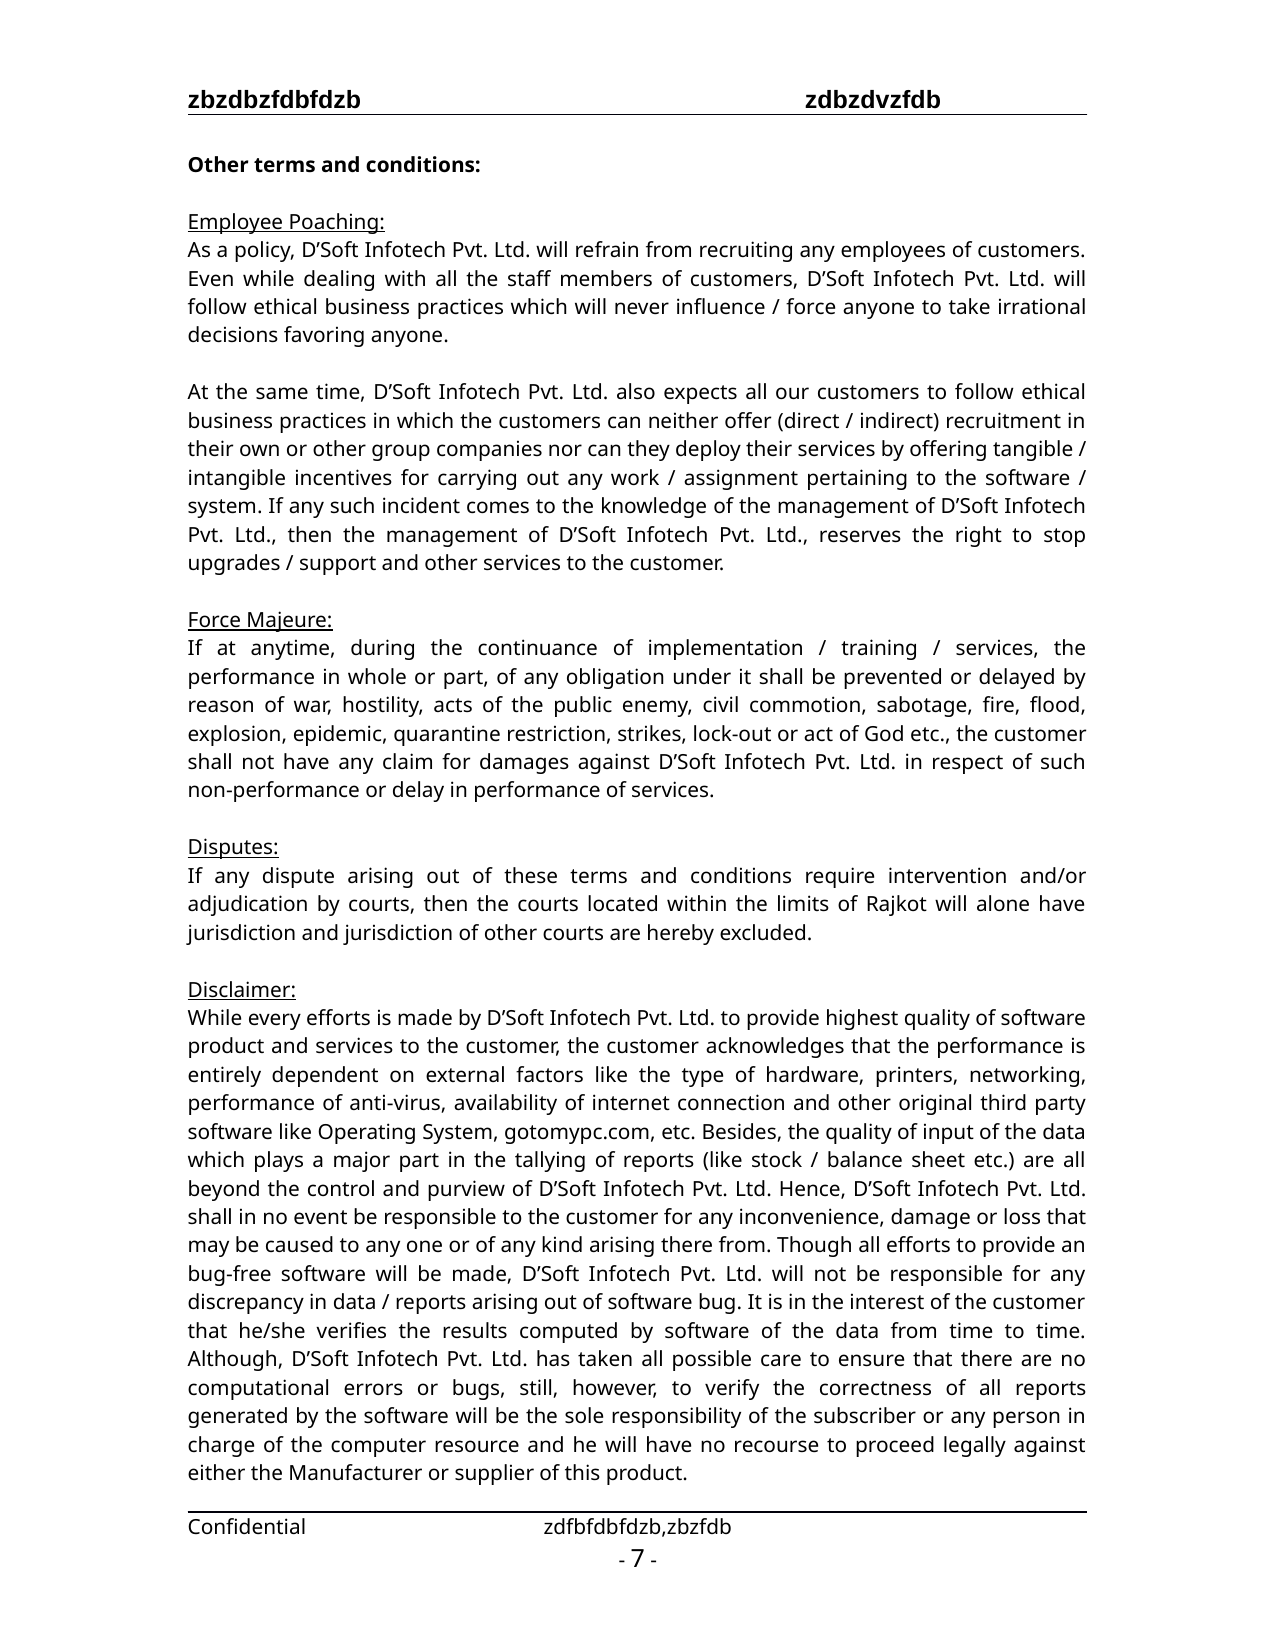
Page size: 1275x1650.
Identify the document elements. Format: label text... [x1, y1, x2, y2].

text At the same time, D’Soft Infotech Pvt. Ltd. also expects all our customers to follow ethical business practices in which the customers can neither offer (direct / indirect) recruitment in their own or other group companies nor can they deploy their services by offering tangible / intangible incentives for carrying out any work / assignment pertaining to the software / system. If any such incident comes to the knowledge of the management of D’Soft Infotech Pvt. Ltd., then the management of D’Soft Infotech Pvt. Ltd., reserves the right to stop upgrades / support and other services to the customer. [187, 377, 1087, 577]
text While every efforts is made by D’Soft Infotech Pvt. Ltd. to provide highest quality of software product and services to the customer, the customer acknowledges that the performance is entirely dependent on external factors like the type of hardware, printers, networking, performance of anti-virus, availability of internet connection and other original third party software like Operating System, gotomypc.com, etc. Besides, the quality of input of the data which plays a major part in the tallying of reports (like stock / balance sheet etc.) are all beyond the control and purview of D’Soft Infotech Pvt. Ltd. Hence, D’Soft Infotech Pvt. Ltd. shall in no event be responsible to the customer for any inconvenience, damage or loss that may be caused to any one or of any kind arising there from. Though all efforts to provide an bug-free software will be made, D’Soft Infotech Pvt. Ltd. will not be responsible for any discrepancy in data / reports arising out of software bug. It is in the interest of the customer that he/she verifies the results computed by software of the data from time to time. Although, D’Soft Infotech Pvt. Ltd. has taken all possible care to ensure that there are no computational errors or bugs, still, however, to verify the correctness of all reports generated by the software will be the sole responsibility of the subscriber or any person in charge of the computer resource and he will have no recourse to proceed legally against either the Manufacturer or supplier of this product. [187, 1003, 1087, 1487]
text If at anytime, during the continuance of implementation / training / services, the performance in whole or part, of any obligation under it shall be prevented or delayed by reason of war, hostility, acts of the public enemy, civil commotion, sabotage, fire, flood, explosion, epidemic, quarantine restriction, strikes, lock-out or act of God etc., the customer shall not have any claim for damages against D’Soft Infotech Pvt. Ltd. in respect of such non-performance or delay in performance of services. [187, 633, 1087, 804]
text Employee Poaching: [187, 207, 1087, 235]
text As a policy, D’Soft Infotech Pvt. Ltd. will refrain from recruiting any employees of customers. Even while dealing with all the staff members of customers, D’Soft Infotech Pvt. Ltd. will follow ethical business practices which will never influence / force anyone to take irrational decisions favoring anyone. [187, 235, 1087, 349]
text Disputes: [187, 832, 1087, 861]
text Disclaimer: [187, 975, 1087, 1003]
text Force Majeure: [187, 605, 1087, 633]
text If any dispute arising out of these terms and conditions require intervention and/or adjudication by courts, then the courts located within the limits of Rajkot will alone have jurisdiction and jurisdiction of other courts are hereby excluded. [187, 861, 1087, 946]
text Other terms and conditions: [187, 150, 1087, 178]
